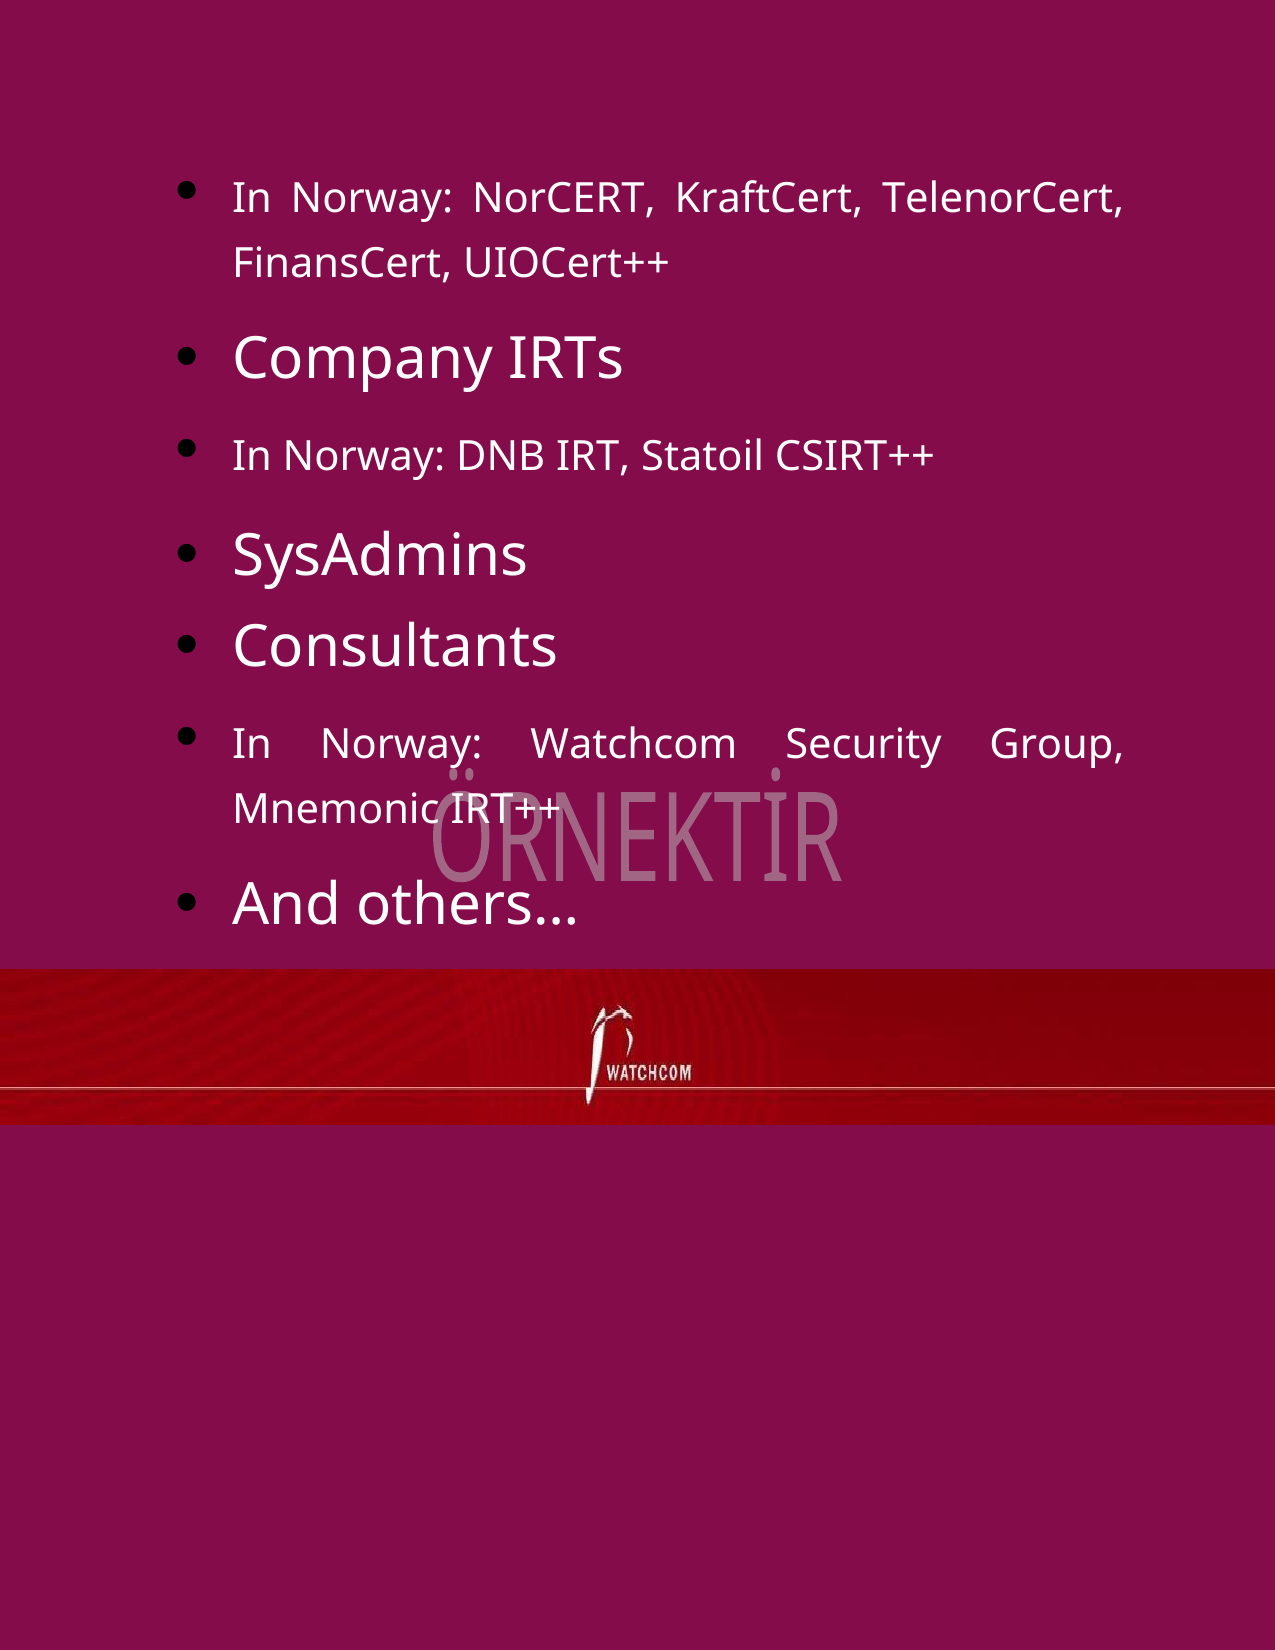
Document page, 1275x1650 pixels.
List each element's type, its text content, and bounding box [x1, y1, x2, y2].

list Company IRTs [176, 316, 1125, 395]
list In Norway: DNB IRT, Statoil CSIRT++ [176, 407, 1125, 484]
list In Norway: NorCERT, KraftCert, TelenorCert, FinansCert, UIOCert++ [176, 150, 1125, 289]
list Consultants [176, 604, 1125, 684]
list And others… [176, 862, 1125, 941]
picture [0, 969, 1275, 1125]
list SysAdmins [176, 512, 1125, 592]
list In Norway: Watchcom Security Group, Mnemonic IRT++ [176, 696, 1125, 836]
